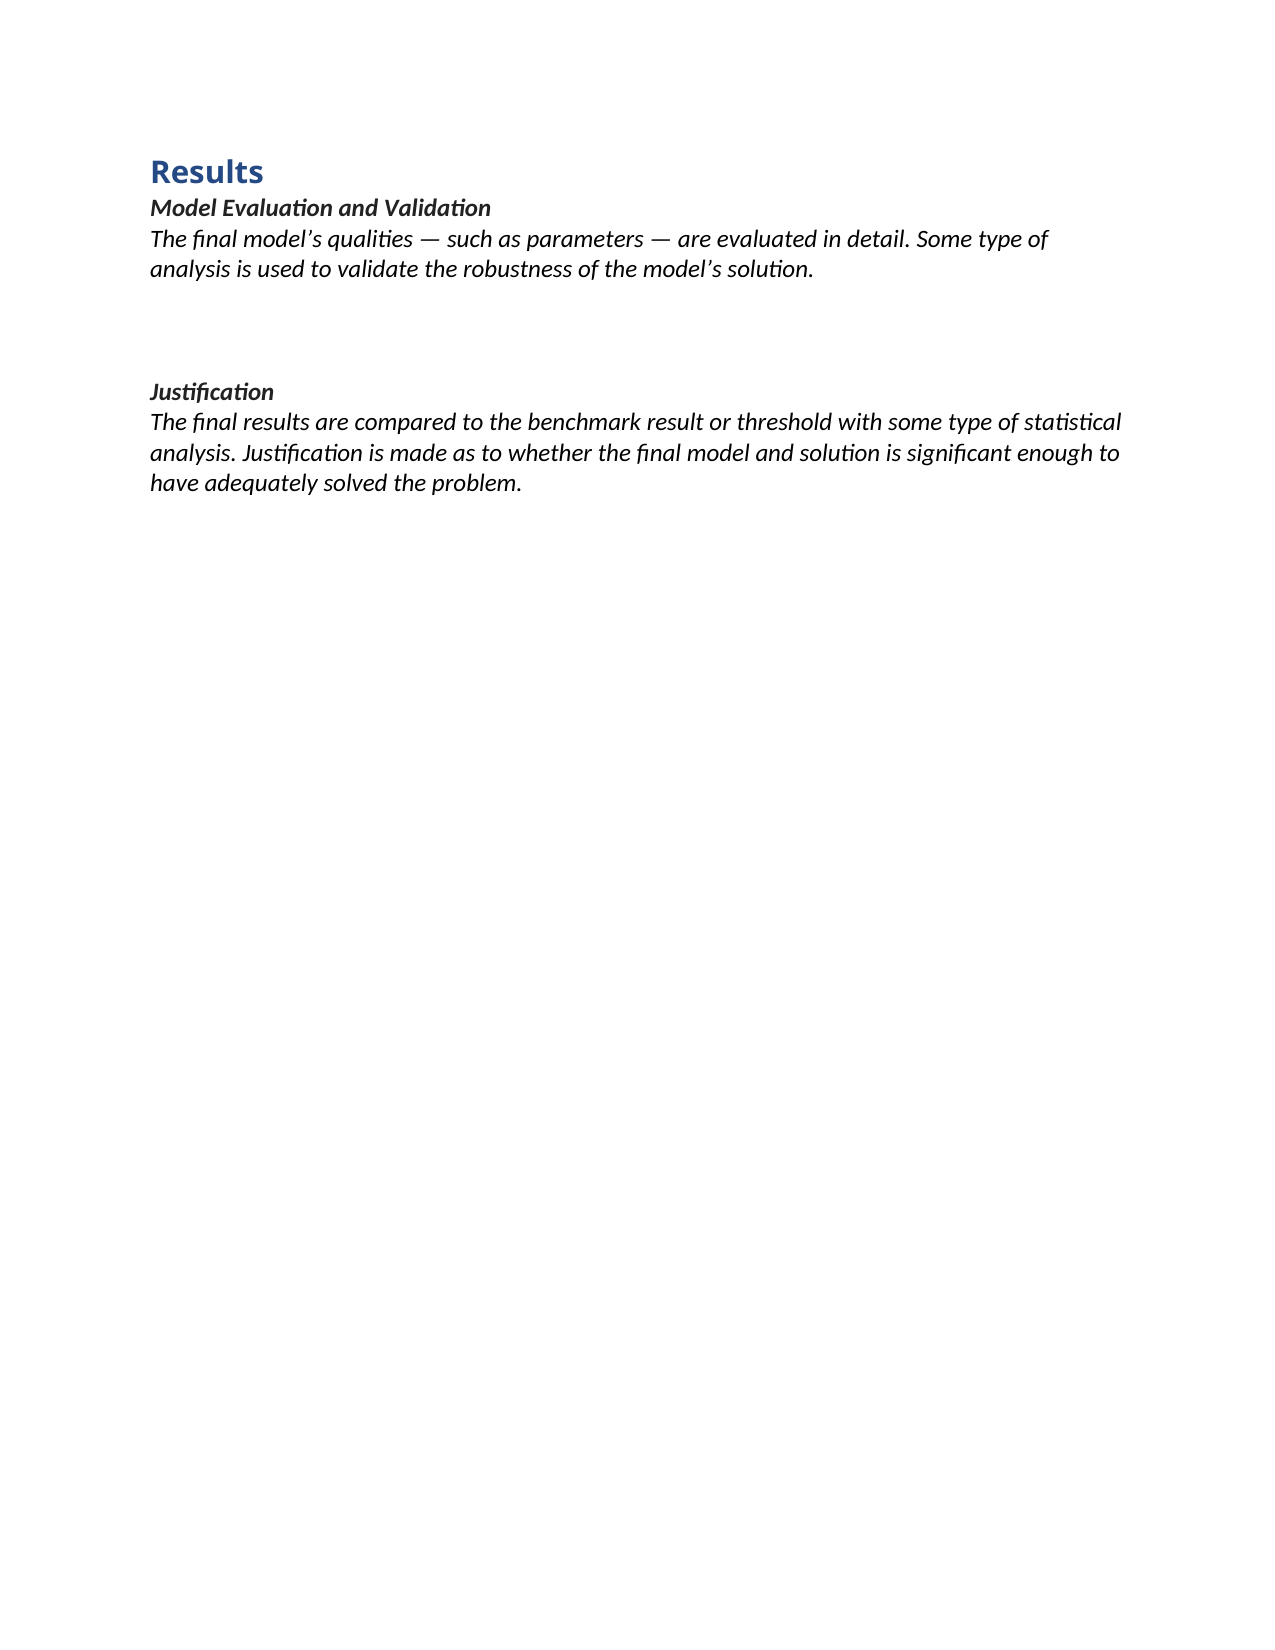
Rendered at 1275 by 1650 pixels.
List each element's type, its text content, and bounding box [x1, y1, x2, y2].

text Results [150, 150, 1125, 193]
text Justification [150, 376, 1125, 406]
text The final model’s qualities — such as parameters — are evaluated in detail. Some type of analysis is used to validate the robustness of the model’s solution. [150, 223, 1125, 284]
text Model Evaluation and Validation [150, 193, 1125, 223]
text The final results are compared to the benchmark result or threshold with some type of statistical analysis. Justification is made as to whether the final model and solution is significant enough to have adequately solved the problem. [150, 406, 1125, 498]
